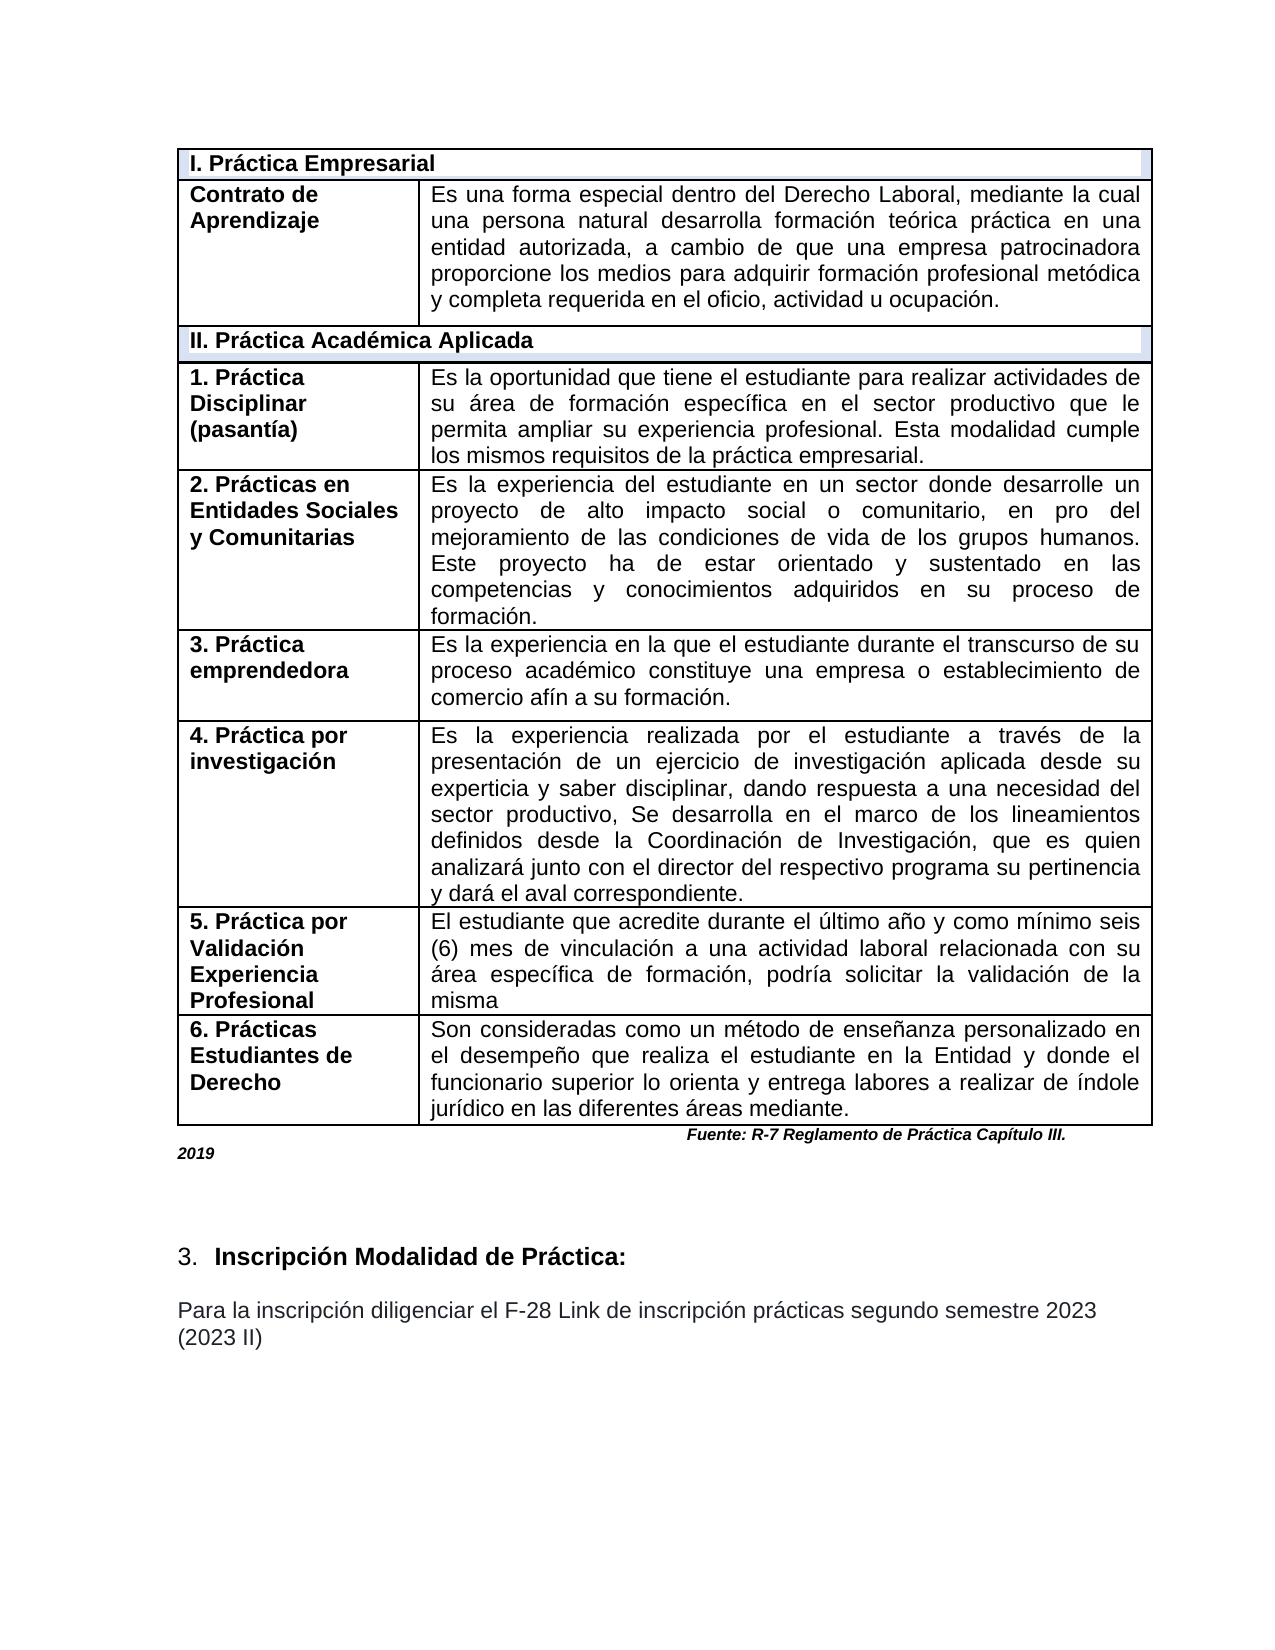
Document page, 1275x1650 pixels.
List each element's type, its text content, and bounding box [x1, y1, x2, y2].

text Para la inscripción diligenciar el F-28 Link de inscripción prácticas segundo semestre 2023 (2023 II) [177, 1297, 1098, 1350]
table_cell I. Práctica Empresarial [179, 150, 1151, 179]
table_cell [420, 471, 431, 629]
table_cell II. Práctica Académica Aplicada [179, 327, 1151, 361]
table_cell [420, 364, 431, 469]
table_cell 2. Prácticas en Entidades Sociales y Comunitarias [179, 471, 418, 629]
table_cell Es la experiencia en la que el estudiante durante el transcurso de su proceso académico constituye una empresa o establecimiento de comercio afín a su formación. [420, 631, 1151, 720]
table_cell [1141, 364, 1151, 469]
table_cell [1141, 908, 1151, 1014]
table_cell Son consideradas como un método de enseñanza personalizado en el desempeño que realiza el estudiante en la Entidad y donde el funcionario superior lo orienta y entrega labores a realizar de índole jurídico en las diferentes áreas mediante. [420, 1016, 1151, 1123]
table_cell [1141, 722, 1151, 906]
text Fuente: R-7 Reglamento de Práctica Capítulo III. 2019 [177, 1126, 1098, 1163]
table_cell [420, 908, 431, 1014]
table_cell Contrato de Aprendizaje [179, 181, 418, 325]
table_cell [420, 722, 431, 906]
table_cell 4. Práctica por investigación [179, 722, 418, 906]
list 3. Inscripción Modalidad de Práctica: [177, 1242, 1098, 1271]
table_cell Es una forma especial dentro del Derecho Laboral, mediante la cual una persona natural desarrolla formación teórica práctica en una entidad autorizada, a cambio de que una empresa patrocinadora proporcione los medios para adquirir formación profesional metódica y completa requerida en el oficio, actividad u ocupación. [420, 181, 1151, 325]
table_cell 6. Prácticas Estudiantes de Derecho [179, 1016, 418, 1123]
table_cell 3. Práctica emprendedora [179, 631, 418, 720]
table_cell 1. Práctica Disciplinar (pasantía) [179, 364, 418, 469]
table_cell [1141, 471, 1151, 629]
